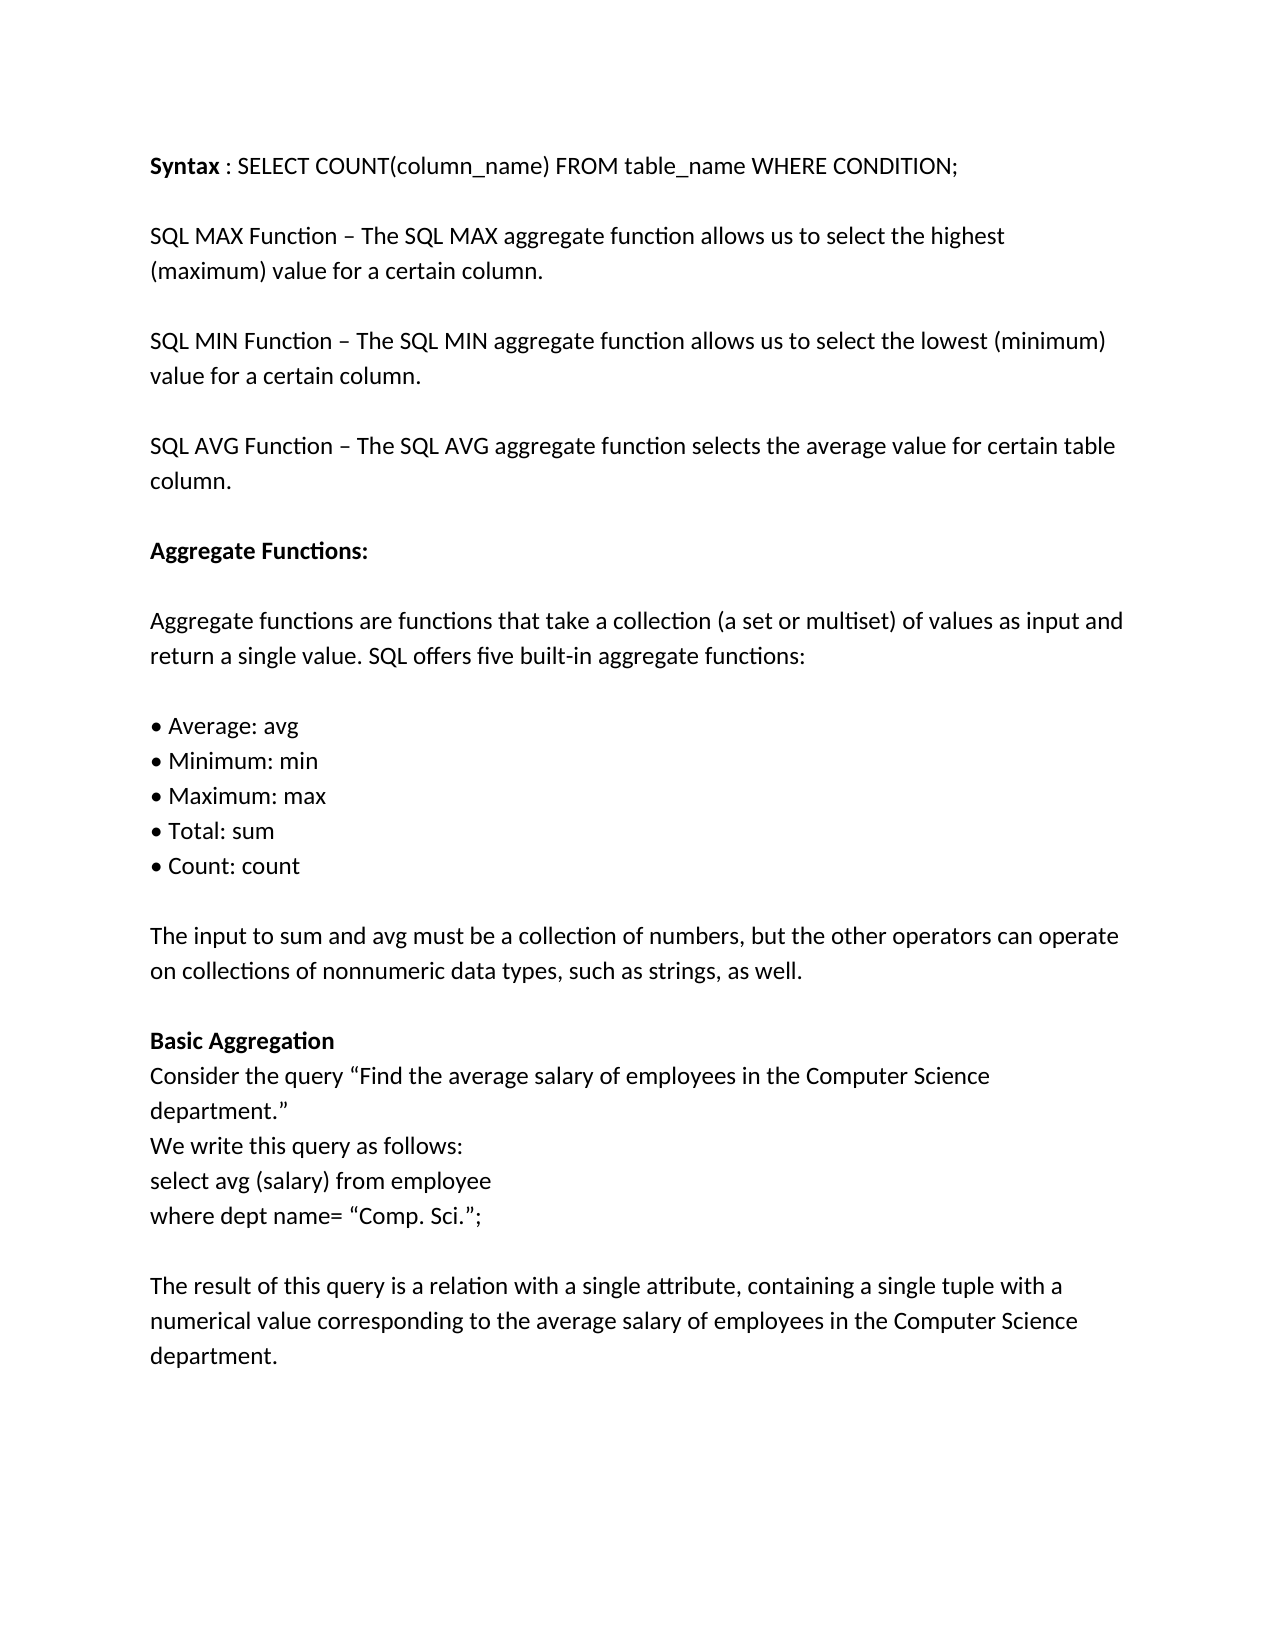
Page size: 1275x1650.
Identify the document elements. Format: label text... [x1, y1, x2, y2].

text where dept name= “Comp. Sci.”; [150, 1200, 1125, 1231]
text The input to sum and avg must be a collection of numbers, but the other operators can operate on collections of nonnumeric data types, such as strings, as well. [150, 920, 1125, 986]
text We write this query as follows: [150, 1130, 1125, 1161]
text Syntax : SELECT COUNT(column_name) FROM table_name WHERE CONDITION; [150, 150, 1125, 181]
text • Maximum: max [150, 780, 1125, 811]
text SQL MAX Function – The SQL MAX aggregate function allows us to select the highest (maximum) value for a certain column. [150, 220, 1125, 286]
text Aggregate Functions: [150, 535, 1125, 566]
text • Minimum: min [150, 745, 1125, 776]
text SQL AVG Function – The SQL AVG aggregate function selects the average value for certain table column. [150, 430, 1125, 496]
text • Total: sum [150, 815, 1125, 846]
text • Count: count [150, 850, 1125, 881]
text • Average: avg [150, 710, 1125, 741]
text Aggregate functions are functions that take a collection (a set or multiset) of values as input and return a single value. SQL offers five built-in aggregate functions: [150, 605, 1125, 671]
text Consider the query “Find the average salary of employees in the Computer Science department.” [150, 1060, 1125, 1126]
text The result of this query is a relation with a single attribute, containing a single tuple with a numerical value corresponding to the average salary of employees in the Computer Science department. [150, 1270, 1125, 1371]
text select avg (salary) from employee [150, 1165, 1125, 1196]
text Basic Aggregation [150, 1025, 1125, 1056]
text SQL MIN Function – The SQL MIN aggregate function allows us to select the lowest (minimum) value for a certain column. [150, 325, 1125, 391]
